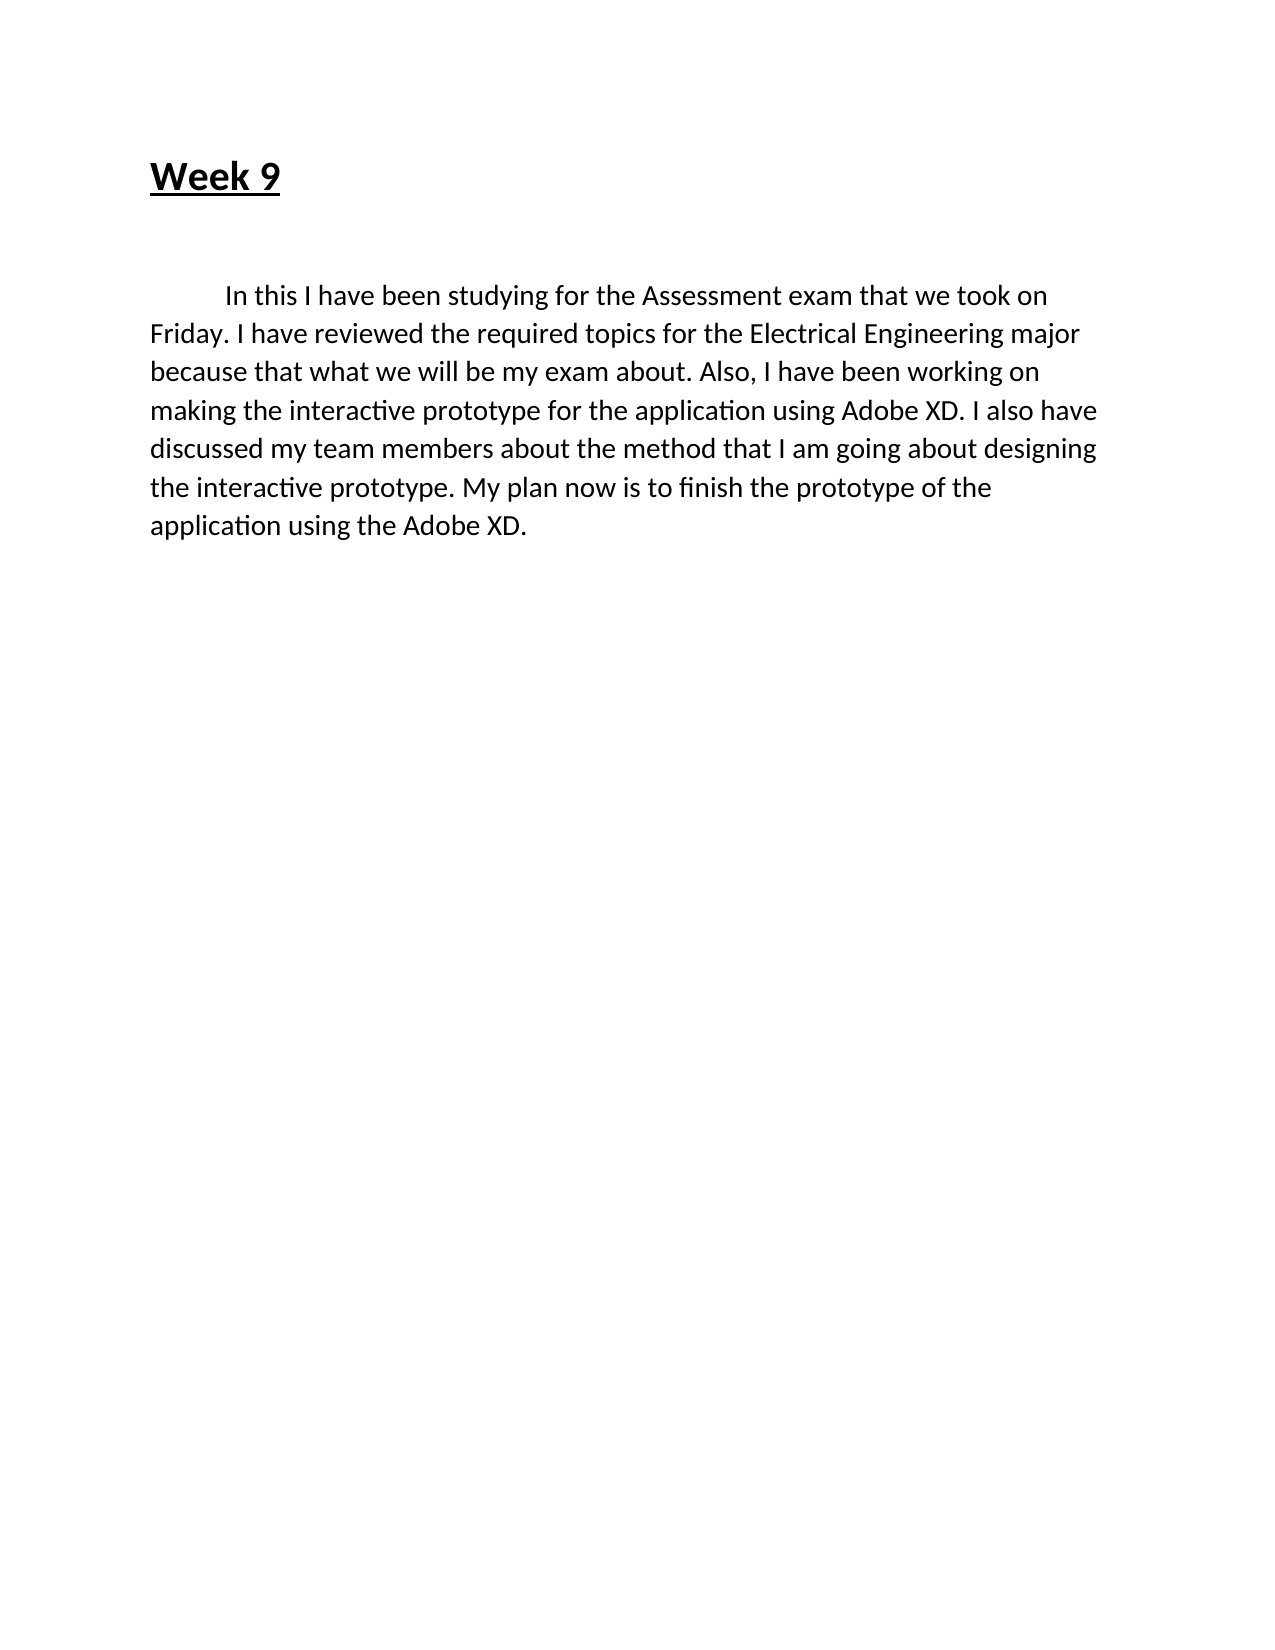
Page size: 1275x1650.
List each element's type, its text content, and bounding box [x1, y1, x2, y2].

text Week 9 [150, 150, 1125, 201]
text In this I have been studying for the Assessment exam that we took on Friday. I have reviewed the required topics for the Electrical Engineering major because that what we will be my exam about. Also, I have been working on making the interactive prototype for the application using Adobe XD. I also have discussed my team members about the method that I am going about designing the interactive prototype. My plan now is to finish the prototype of the application using the Adobe XD. [150, 277, 1125, 543]
